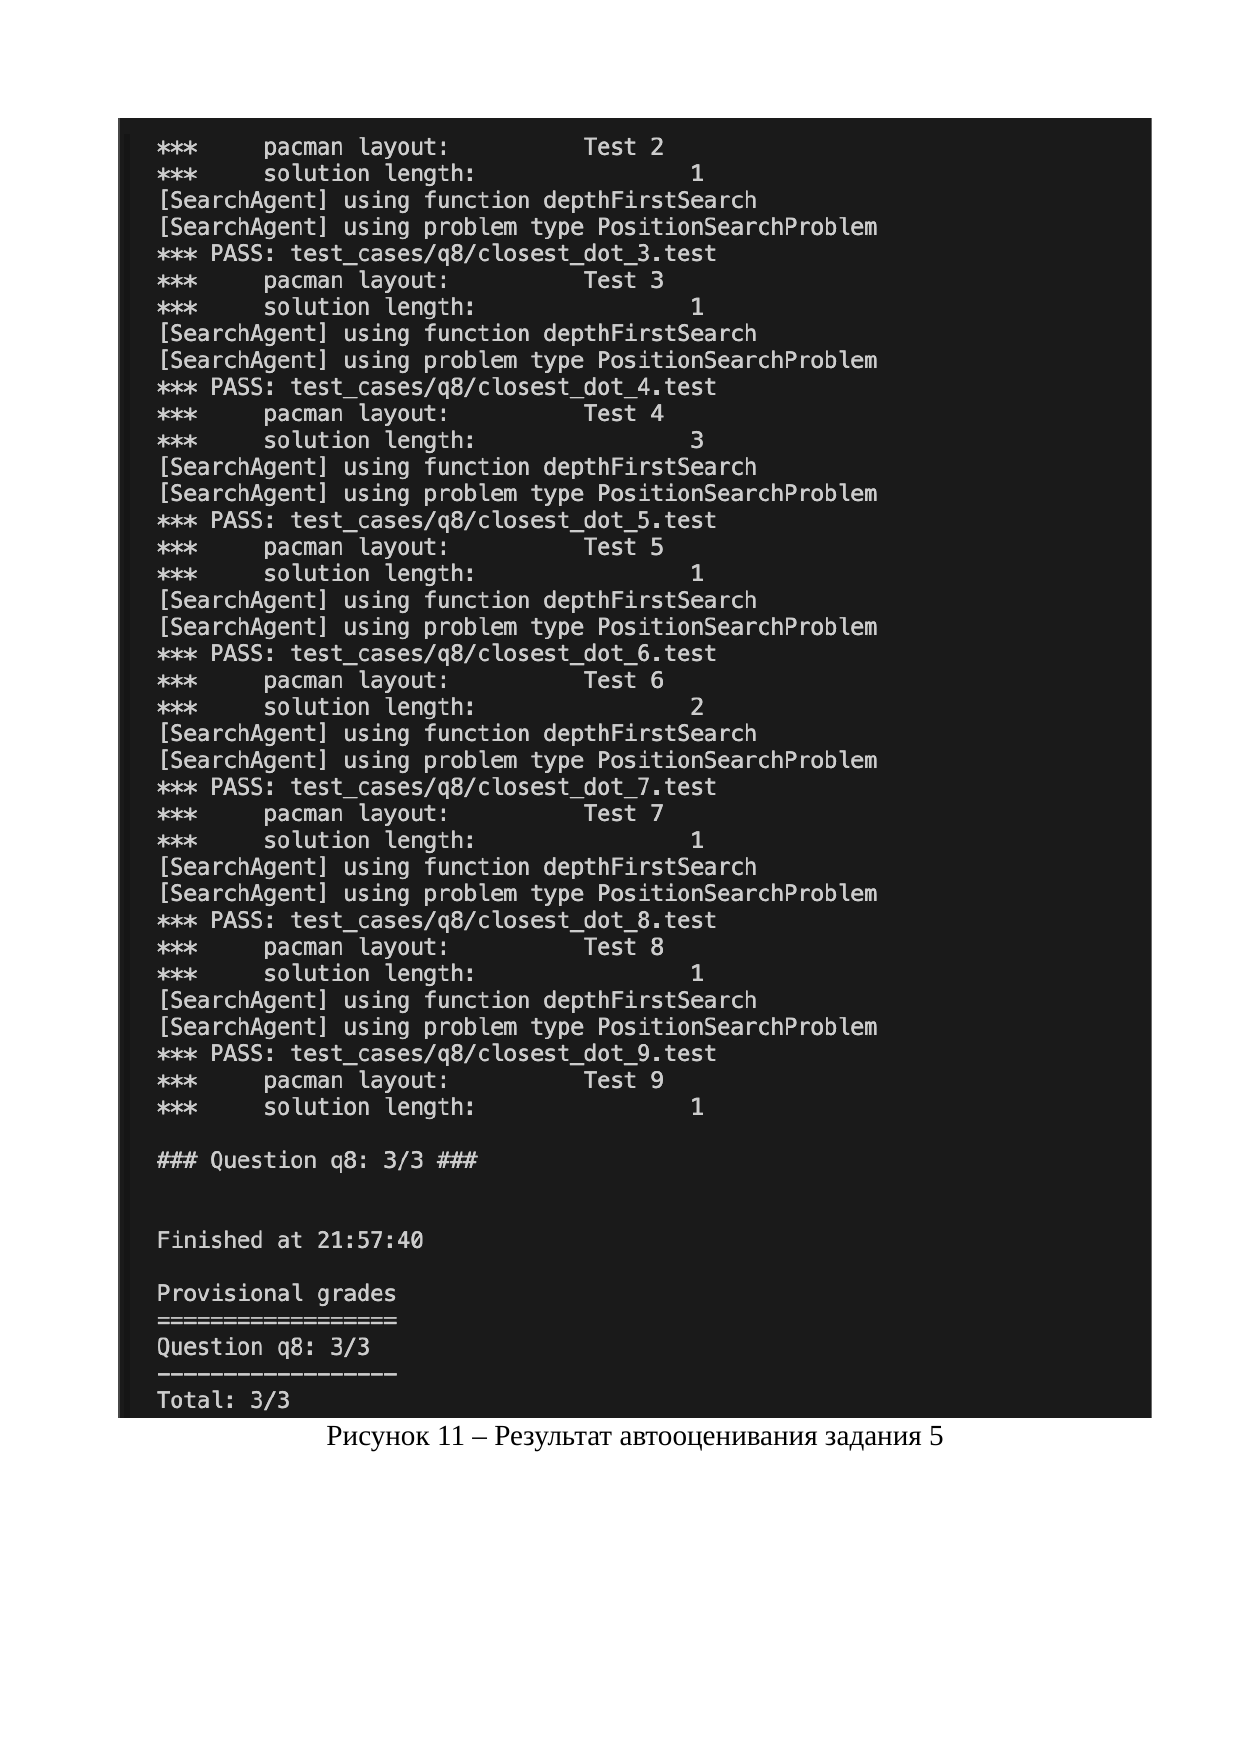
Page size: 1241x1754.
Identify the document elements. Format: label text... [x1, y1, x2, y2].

text Рисунок 11 – Результат автооценивания задания 5 [118, 1418, 1152, 1451]
picture [118, 118, 1152, 1418]
